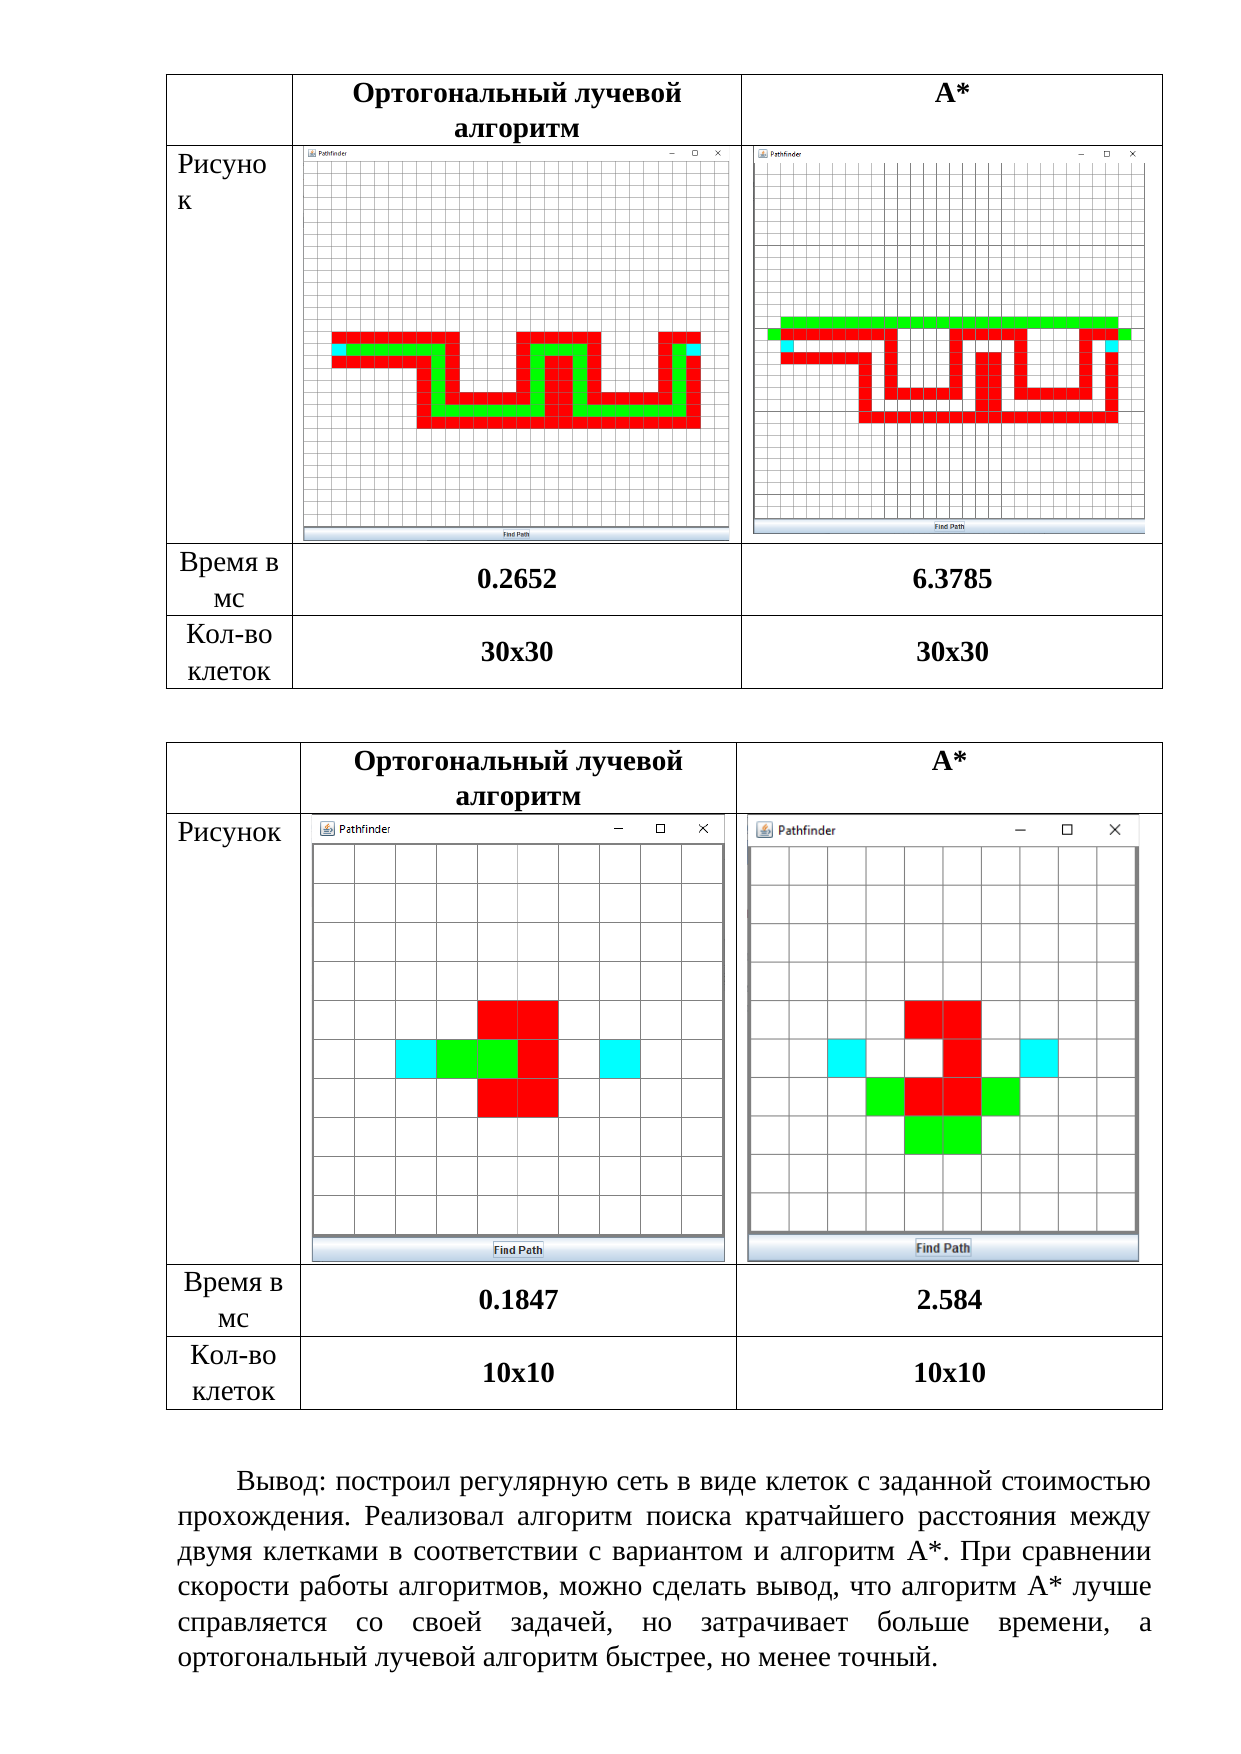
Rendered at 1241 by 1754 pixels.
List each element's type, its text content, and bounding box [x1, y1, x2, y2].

text Вывод: построил регулярную сеть в виде клеток с заданной стоимостью прохождения. Реализовал алгоритм поиска кратчайшего расстояния между двумя клетками в соответствии с вариантом и алгоритм A*. При сравнении скорости работы алгоритмов, можно сделать вывод, что алгоритм A* лучше справляется со своей задачей, но затрачивает больше времени, а ортогональный лучевой алгоритм быстрее, но менее точный. [177, 1463, 1152, 1672]
table_cell Рисунок [167, 814, 300, 1263]
table_cell Кол-во клеток [167, 1337, 300, 1409]
table_cell Время в мс [167, 1265, 300, 1336]
table_header A* [742, 75, 1162, 145]
table_cell [737, 814, 1162, 1263]
table_cell [742, 146, 1162, 543]
table_cell 0.2652 [293, 544, 741, 615]
picture [747, 814, 1140, 1262]
table_cell Рисунок [167, 146, 292, 543]
table_cell 2.584 [737, 1265, 1162, 1336]
table_cell 6.3785 [742, 544, 1162, 615]
table_cell [301, 814, 736, 1263]
picture [753, 146, 1145, 534]
table_cell 10х10 [301, 1337, 736, 1409]
picture [303, 146, 730, 541]
table_header A* [737, 743, 1162, 813]
table_header Ортогональный лучевой алгоритм [293, 75, 741, 145]
table_cell 10х10 [737, 1337, 1162, 1409]
table_header [167, 75, 292, 145]
table_cell 0.1847 [301, 1265, 736, 1336]
table_cell 30х30 [293, 616, 741, 688]
table_cell 30х30 [742, 616, 1162, 688]
table_cell Время в мс [167, 544, 292, 615]
table_header [167, 743, 300, 813]
picture [311, 814, 725, 1262]
table_header Ортогональный лучевой алгоритм [301, 743, 736, 813]
table_cell Кол-во клеток [167, 616, 292, 688]
table_cell [293, 146, 741, 543]
